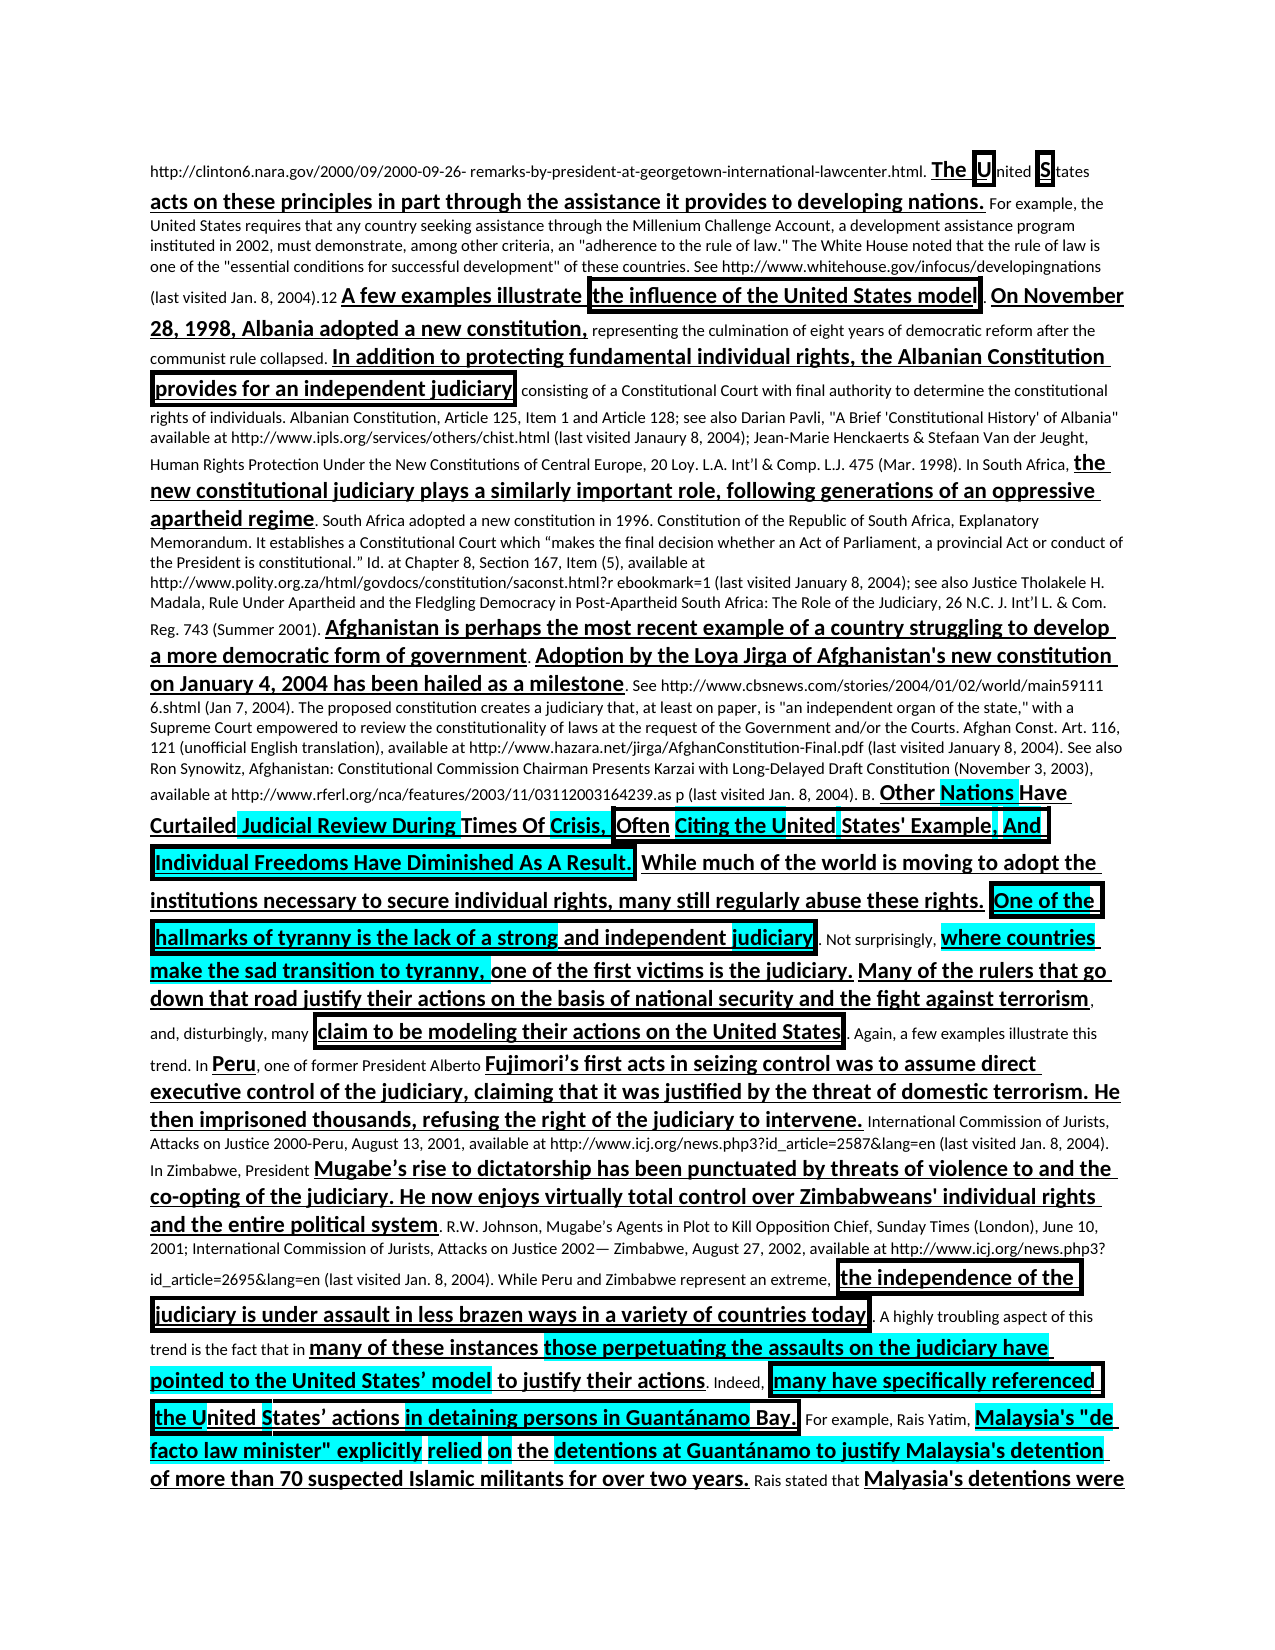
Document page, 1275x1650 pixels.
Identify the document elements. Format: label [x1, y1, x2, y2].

text [150, 150, 1125, 1492]
